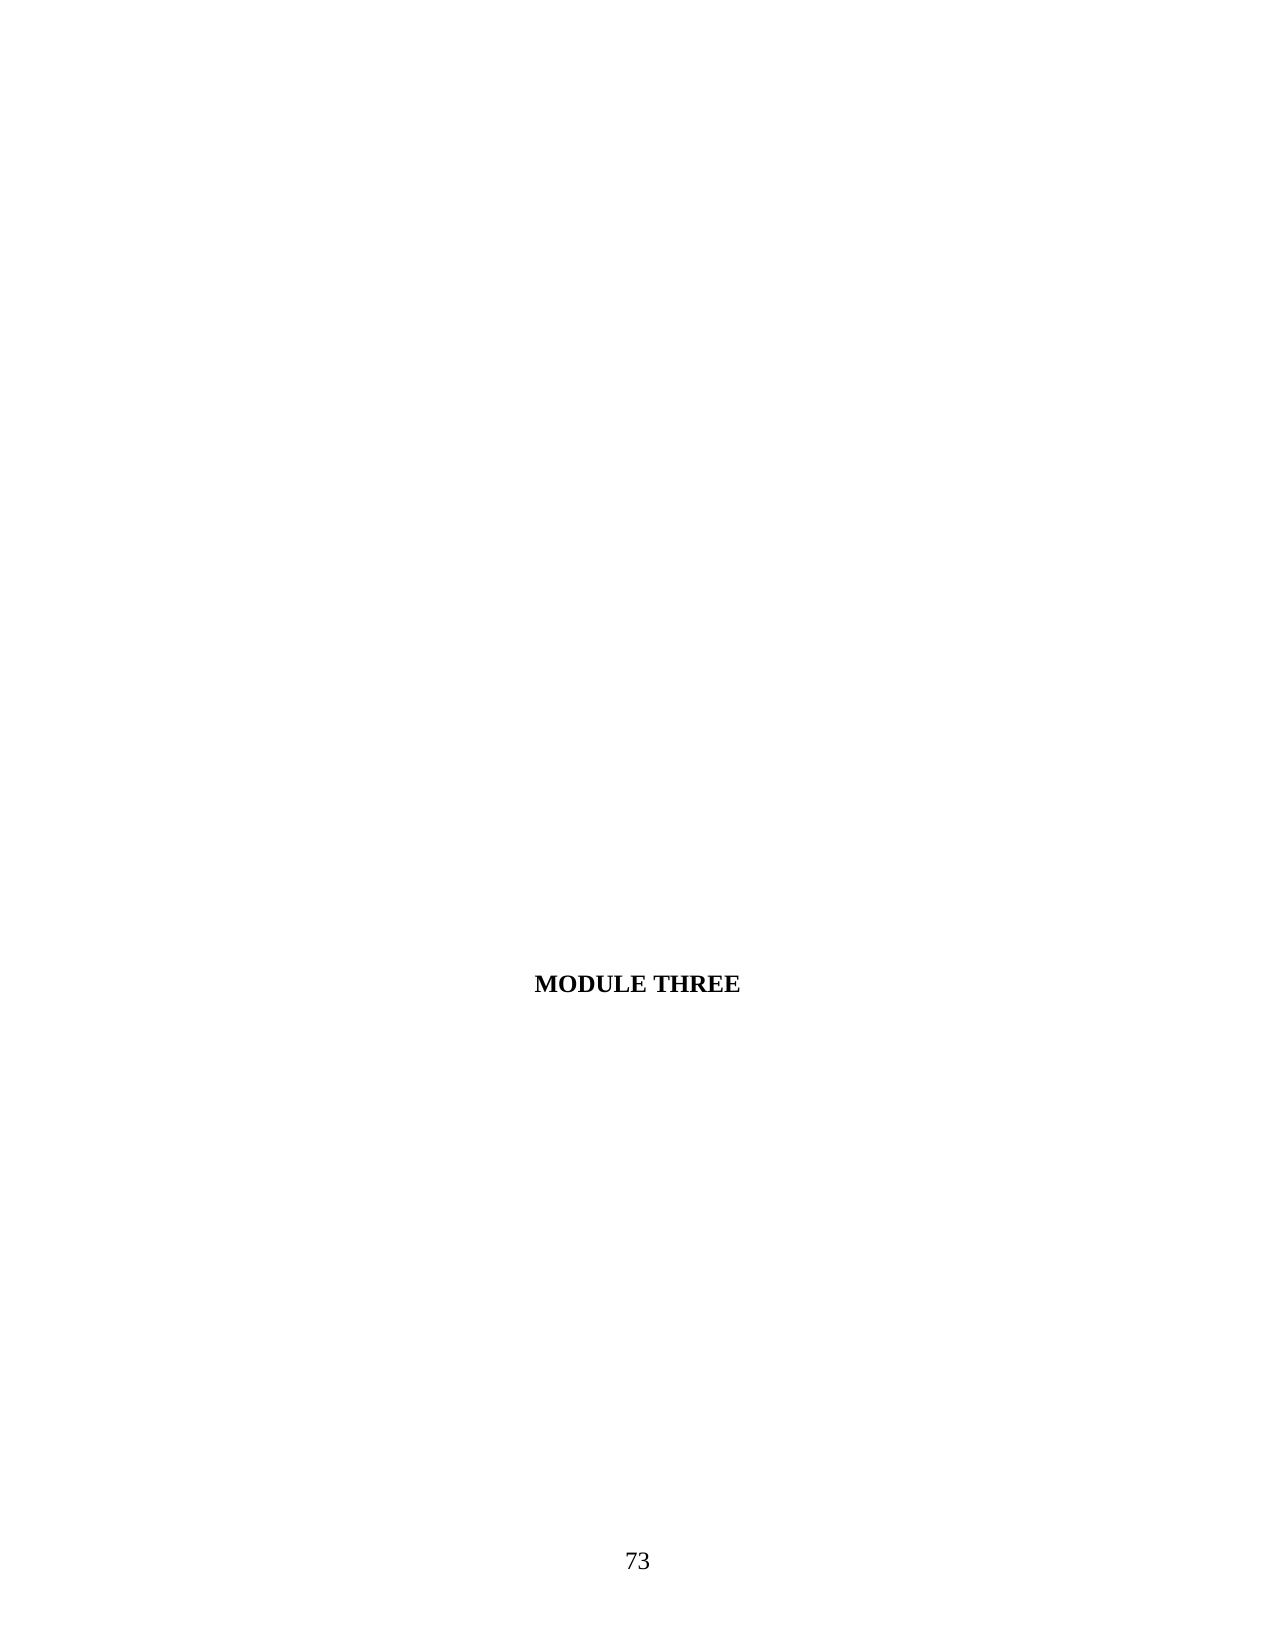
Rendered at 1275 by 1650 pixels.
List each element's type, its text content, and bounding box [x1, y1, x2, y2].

text MODULE THREE [150, 969, 1125, 998]
